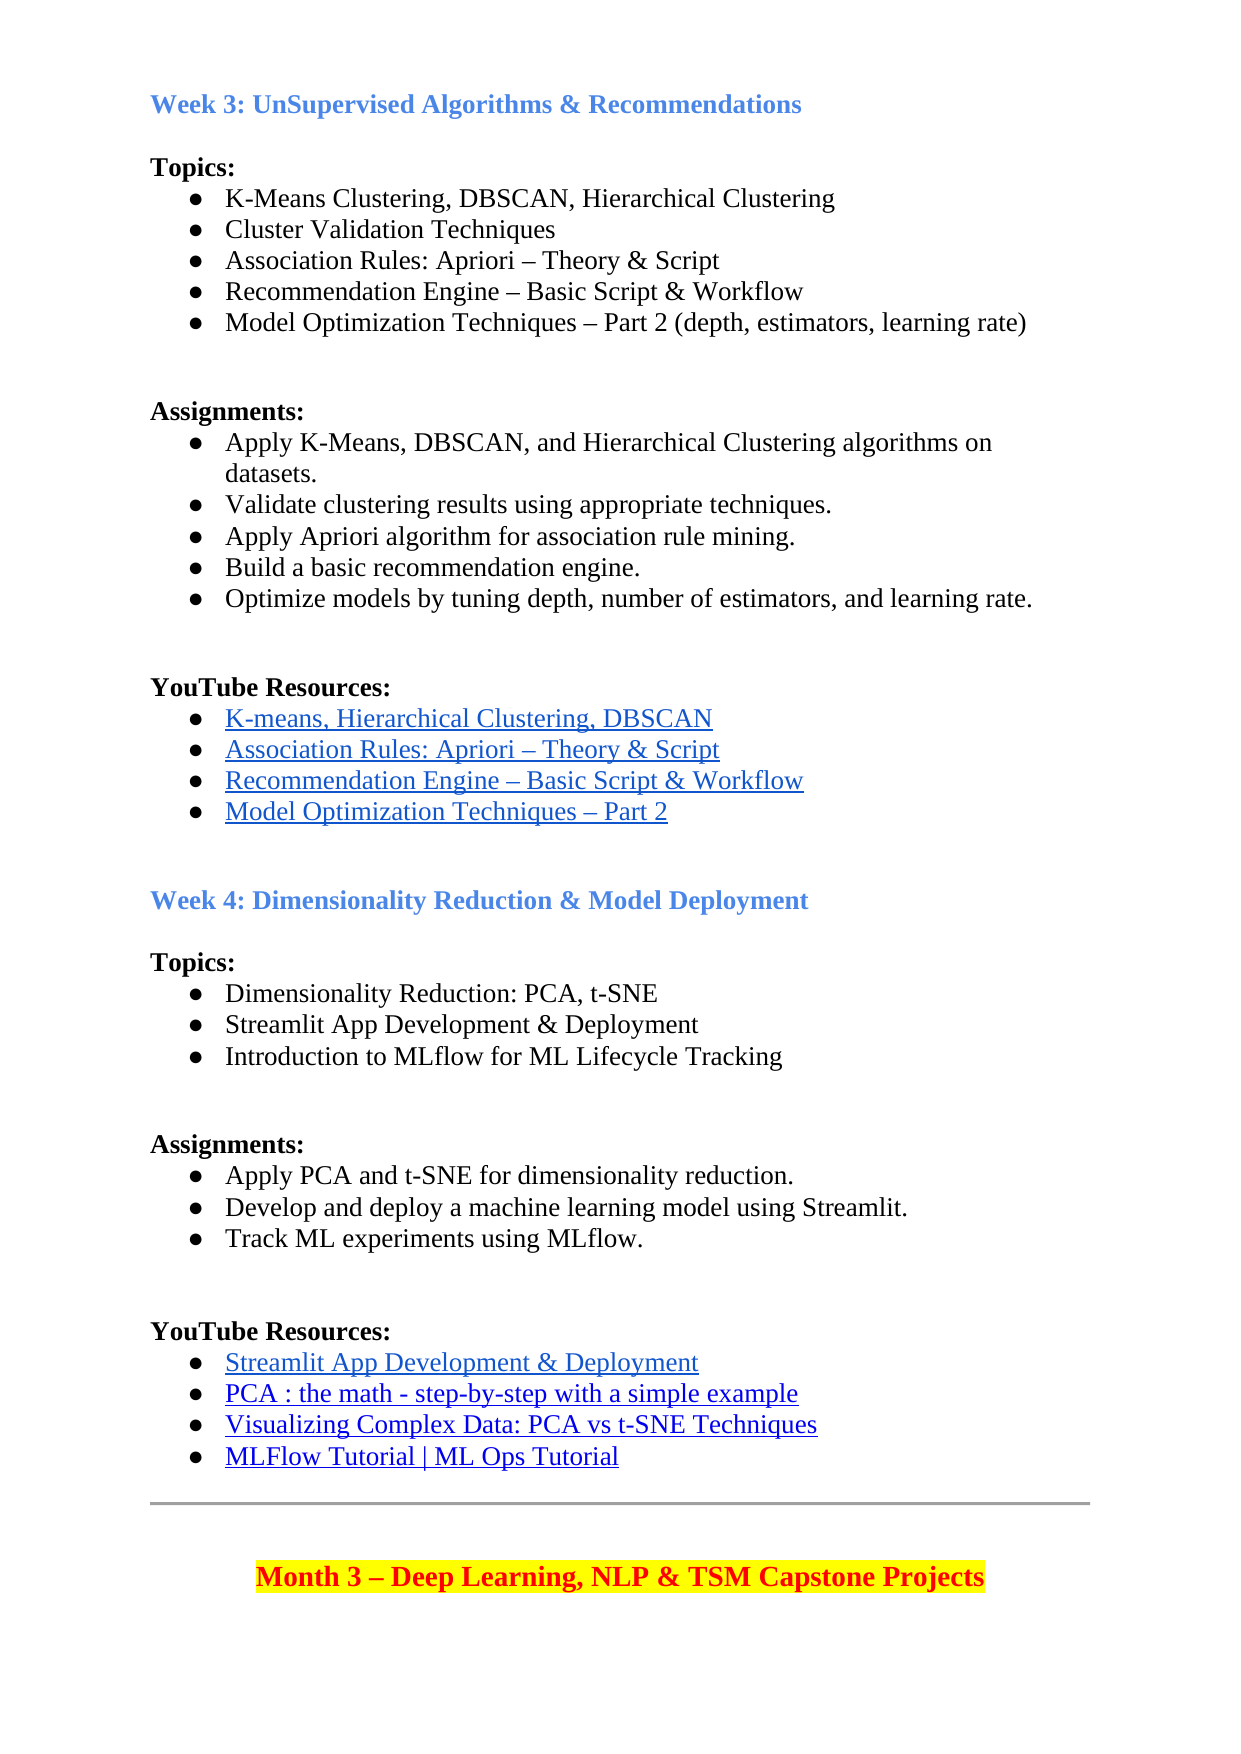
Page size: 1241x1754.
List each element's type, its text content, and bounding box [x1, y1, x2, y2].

text Topics: [150, 151, 1090, 182]
list Track ML experiments using MLflow. [187, 1222, 1090, 1253]
list Association Rules: Apriori – Theory & Script [187, 244, 1090, 275]
list K-means, Hierarchical Clustering, DBSCAN [187, 702, 1090, 733]
list PCA : the math - step-by-step with a simple example [187, 1377, 1090, 1409]
list Develop and deploy a machine learning model using Streamlit. [187, 1191, 1090, 1222]
list K-Means Clustering, DBSCAN, Hierarchical Clustering [187, 182, 1090, 213]
text YouTube Resources: [150, 1315, 1090, 1346]
text Week 4: Dimensionality Reduction & Model Deployment [150, 884, 1090, 915]
text Assignments: [150, 1128, 1090, 1159]
list Optimize models by tuning depth, number of estimators, and learning rate. [187, 582, 1090, 639]
list Validate clustering results using appropriate techniques. [187, 489, 1090, 520]
list Recommendation Engine – Basic Script & Workflow [187, 275, 1090, 307]
list Model Optimization Techniques – Part 2 (depth, estimators, learning rate) [187, 307, 1090, 364]
list Model Optimization Techniques – Part 2 [187, 795, 1090, 853]
text Week 3: UnSupervised Algorithms & Recommendations [150, 88, 1090, 120]
list Apply K-Means, DBSCAN, and Hierarchical Clustering algorithms on datasets. [187, 426, 1090, 489]
list Apply Apriori algorithm for association rule mining. [187, 520, 1090, 551]
list Apply PCA and t-SNE for dimensionality reduction. [187, 1159, 1090, 1191]
list Streamlit App Development & Deployment [187, 1008, 1090, 1040]
list Recommendation Engine – Basic Script & Workflow [187, 764, 1090, 795]
list Association Rules: Apriori – Theory & Script [187, 733, 1090, 764]
text YouTube Resources: [150, 671, 1090, 702]
list Dimensionality Reduction: PCA, t-SNE [187, 977, 1090, 1008]
list Visualizing Complex Data: PCA vs t-SNE Techniques [187, 1409, 1090, 1440]
list MLFlow Tutorial | ML Ops Tutorial [187, 1440, 1090, 1471]
list Introduction to MLflow for ML Lifecycle Tracking [187, 1040, 1090, 1097]
text Assignments: [150, 395, 1090, 426]
list Streamlit App Development & Deployment [187, 1346, 1090, 1377]
text Topics: [150, 946, 1090, 977]
list Cluster Validation Techniques [187, 213, 1090, 244]
text Month 3 – Deep Learning, NLP & TSM Capstone Projects [150, 1559, 1090, 1593]
list Build a basic recommendation engine. [187, 551, 1090, 582]
